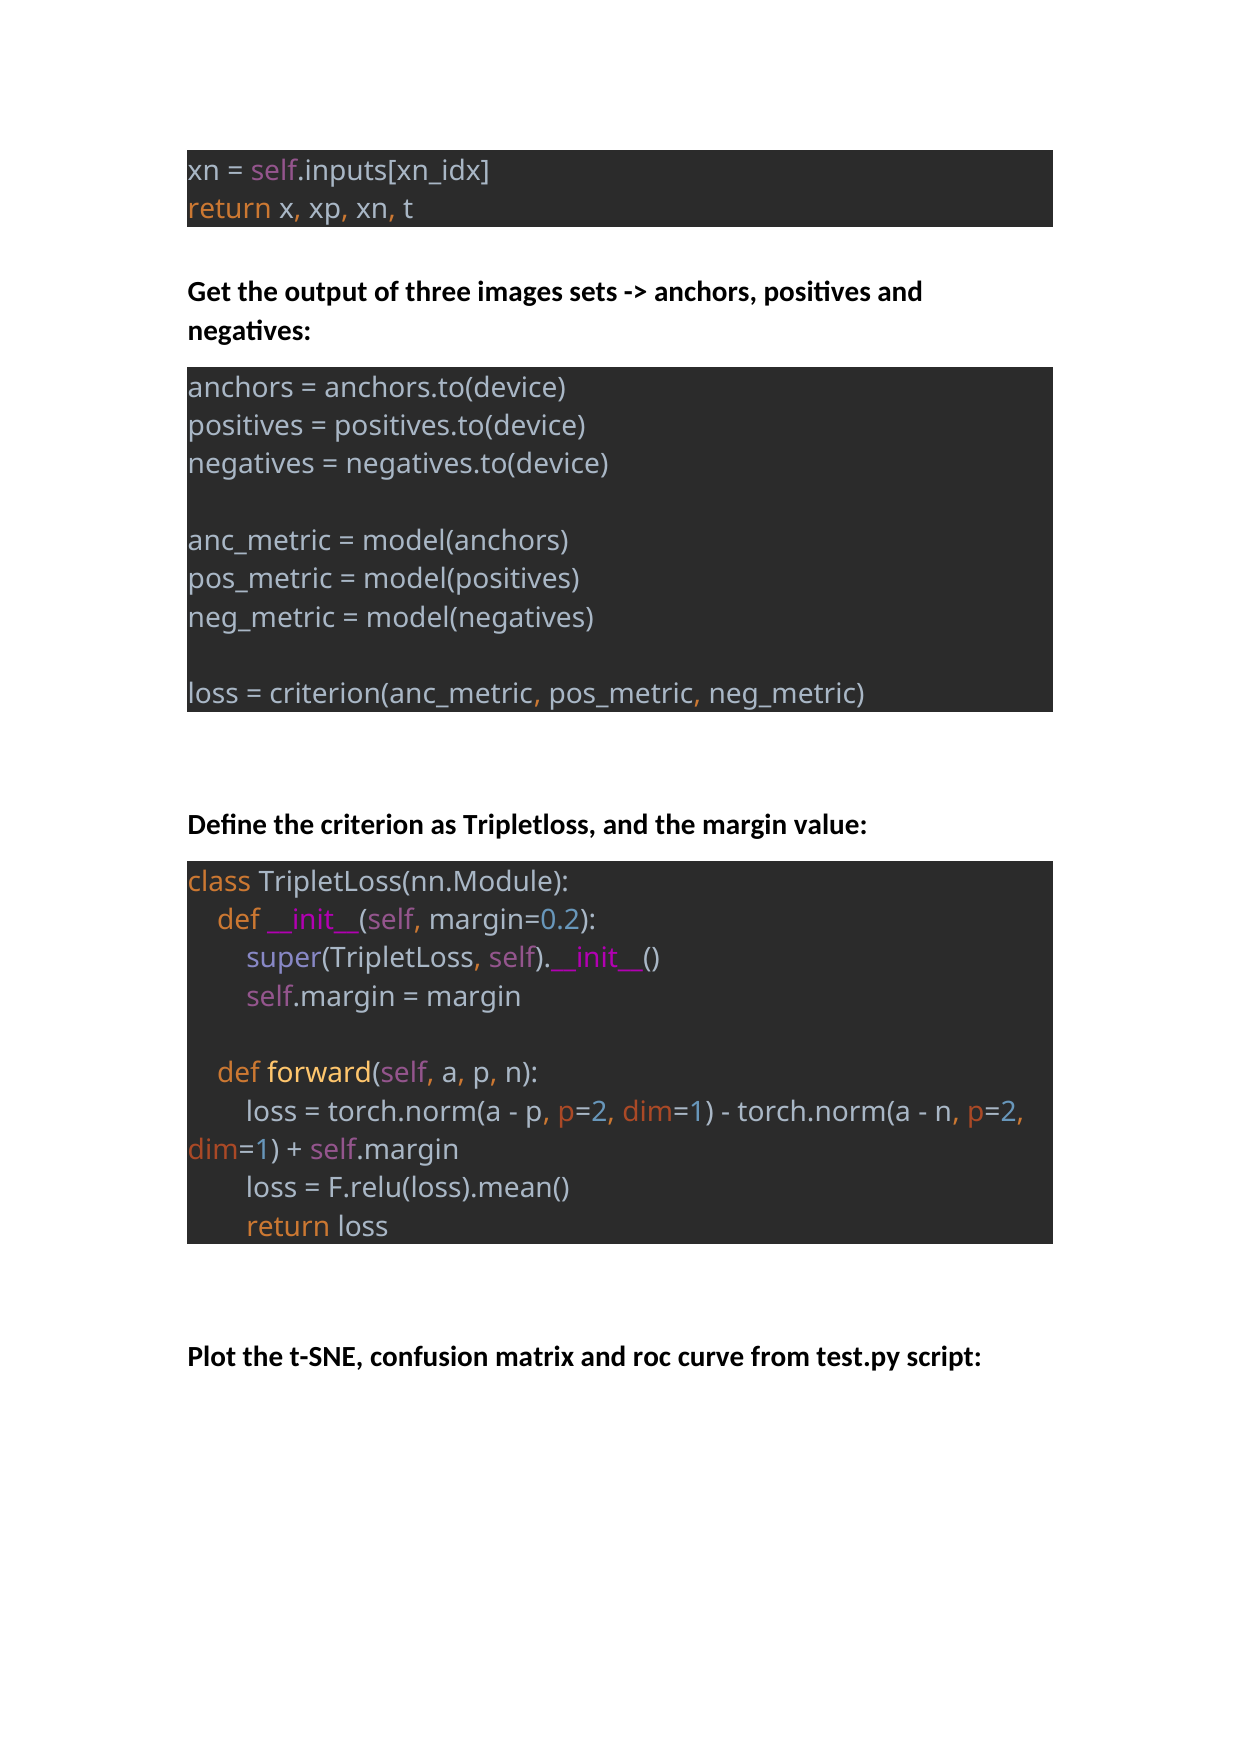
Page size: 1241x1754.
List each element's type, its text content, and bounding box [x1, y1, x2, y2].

text anchors = anchors.to(device) positives = positives.to(device) negatives = negatives.to(device) anc_metric = model(anchors) pos_metric = model(positives) neg_metric = model(negatives) loss = criterion(anc_metric, pos_metric, neg_metric) [187, 367, 1053, 712]
text Plot the t-SNE, confusion matrix and roc curve from test.py script: [187, 1338, 1053, 1374]
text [187, 150, 1053, 227]
text Define the criterion as Tripletloss, and the margin value: [187, 806, 1053, 841]
text class TripletLoss(nn.Module): def __init__(self, margin=0.2): super(TripletLoss, self).__init__() self.margin = margin def forward(self, a, p, n): loss = torch.norm(a - p, p=2, dim=1) - torch.norm(a - n, p=2, dim=1) + self.margin loss = F.relu(loss).mean() return loss [187, 861, 1053, 1244]
text Get the output of three images sets -> anchors, positives and negatives: [187, 273, 1053, 348]
